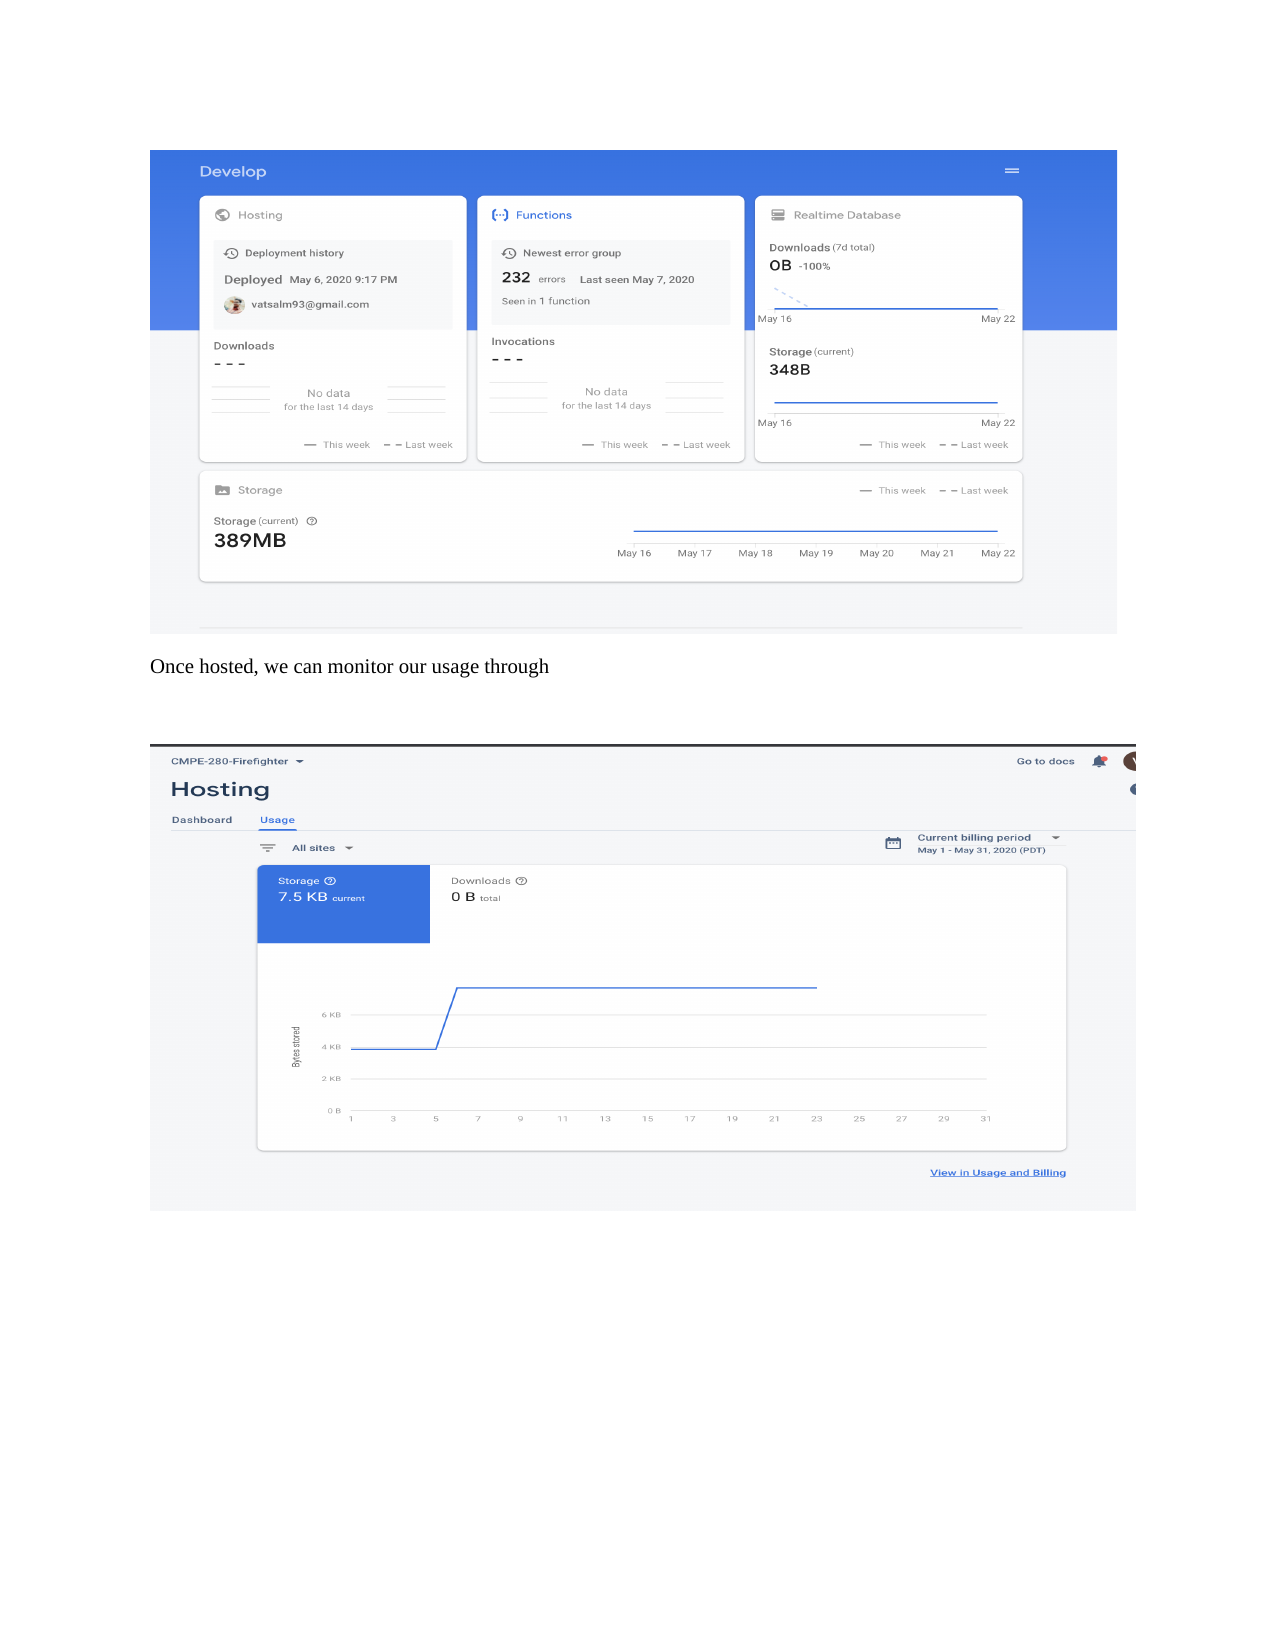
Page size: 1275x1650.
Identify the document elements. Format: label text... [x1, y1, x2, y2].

picture [150, 150, 1118, 634]
picture [150, 744, 1136, 1211]
text Once hosted, we can monitor our usage through [150, 654, 1125, 678]
